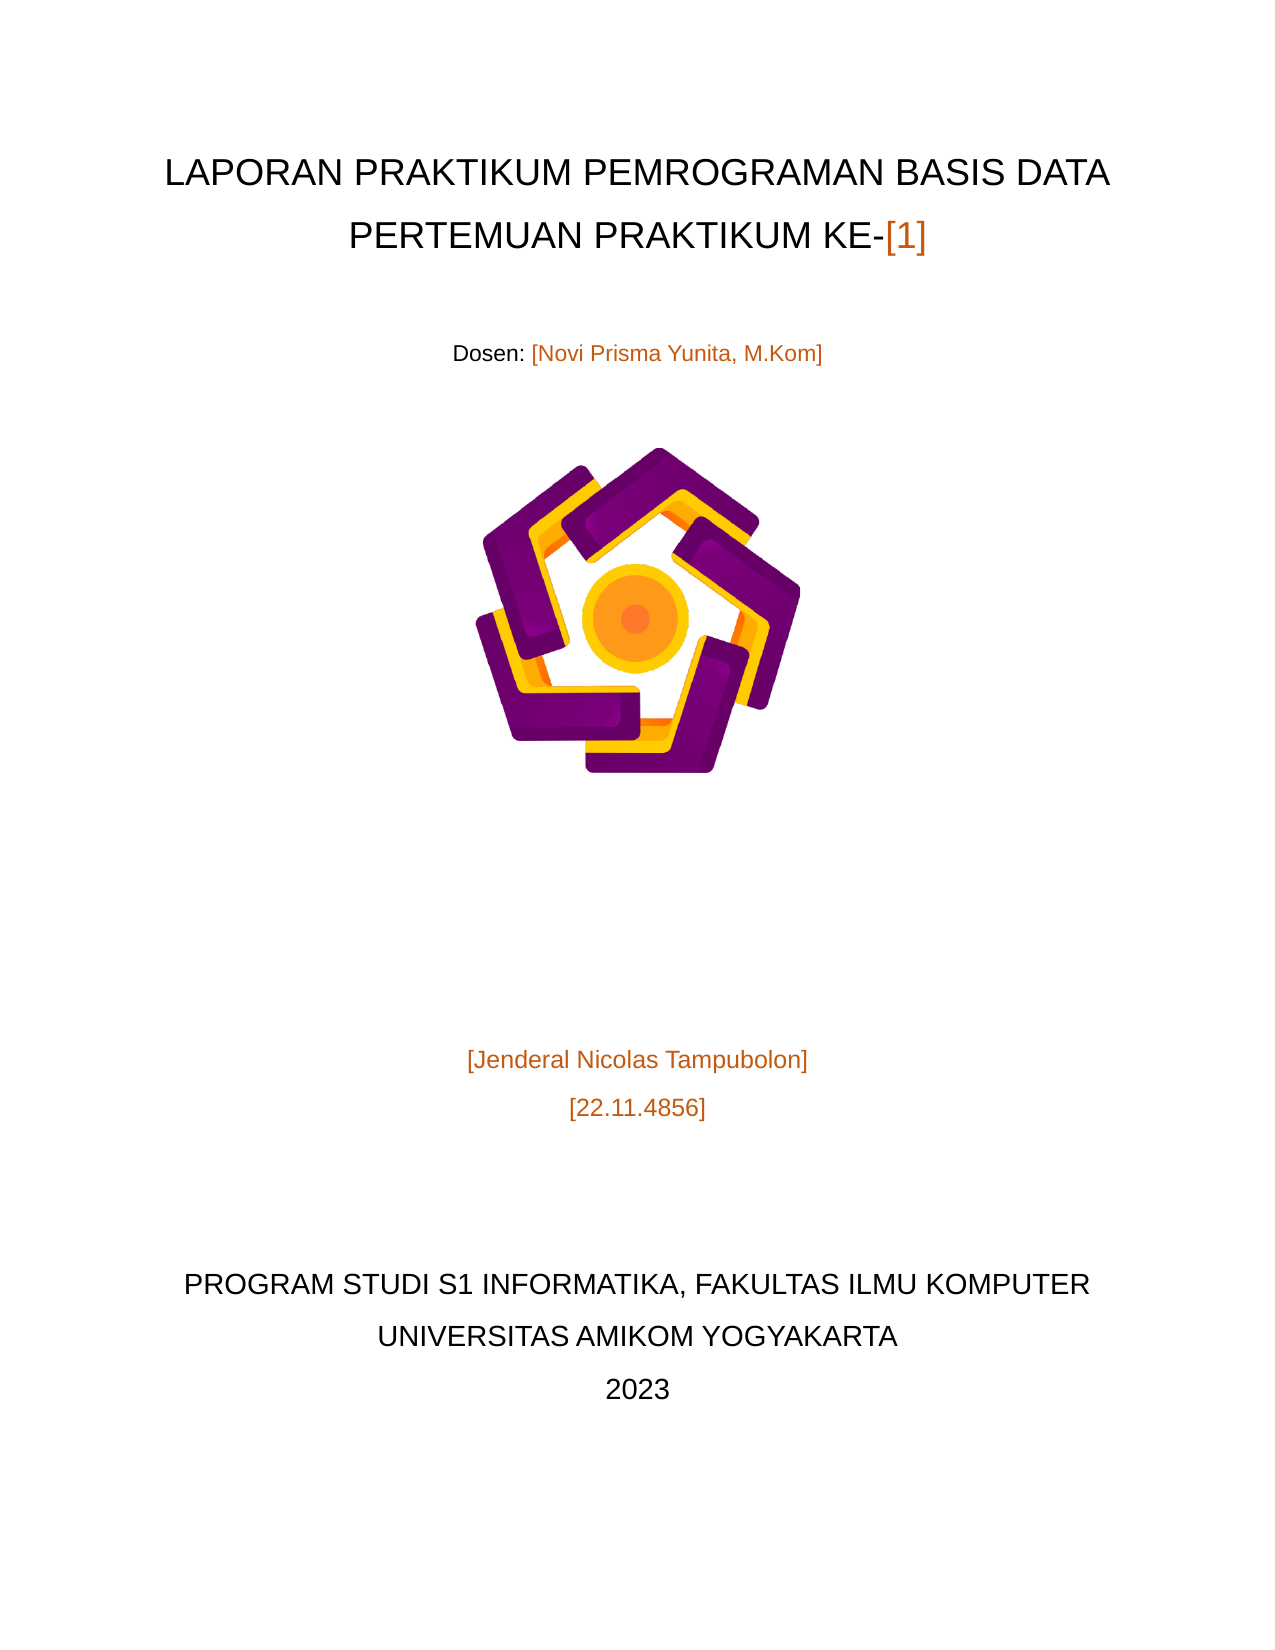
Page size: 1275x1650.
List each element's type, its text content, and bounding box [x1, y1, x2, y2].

text PROGRAM STUDI S1 INFORMATIKA, FAKULTAS ILMU KOMPUTER [150, 1267, 1125, 1300]
text Dosen: [Novi Prisma Yunita, M.Kom] [150, 340, 1125, 366]
text 2023 [150, 1372, 1125, 1406]
text [Jenderal Nicolas Tampubolon] [150, 1045, 1125, 1073]
text [22.11.4856] [150, 1092, 1125, 1121]
text LAPORAN PRAKTIKUM PEMROGRAMAN BASIS DATA [150, 150, 1125, 193]
text UNIVERSITAS AMIKOM YOGYAKARTA [150, 1319, 1125, 1353]
picture [475, 448, 800, 773]
text PERTEMUAN PRAKTIKUM KE-[1] [150, 213, 1125, 256]
